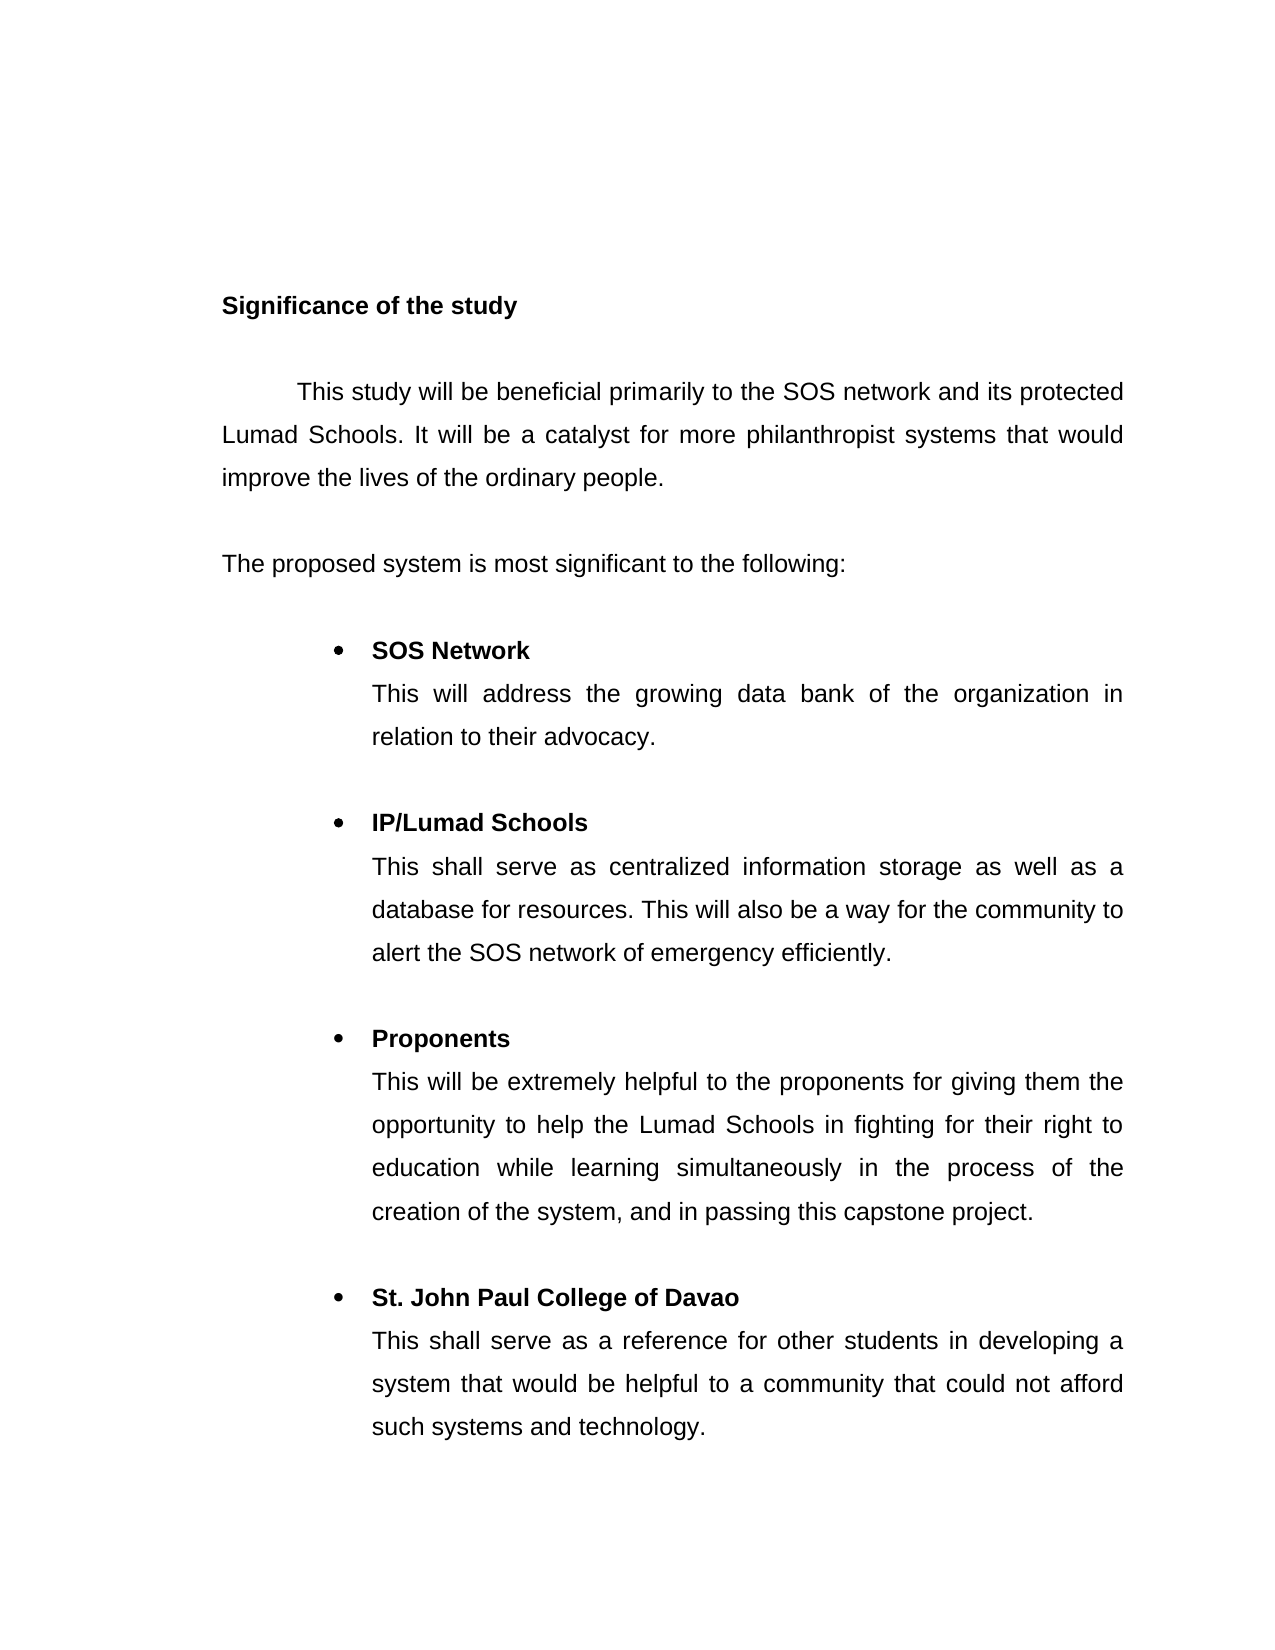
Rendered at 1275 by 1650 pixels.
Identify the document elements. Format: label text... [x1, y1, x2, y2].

text This study will be beneficial primarily to the SOS network and its protected Lumad Schools. It will be a catalyst for more philanthropist systems that would improve the lives of the ordinary people. [222, 377, 1125, 492]
list SOS Network [334, 636, 1125, 664]
text This shall serve as centralized information storage as well as a database for resources. This will also be a way for the community to alert the SOS network of emergency efficiently. [372, 851, 1125, 966]
text This will be extremely helpful to the proponents for giving them the opportunity to help the Lumad Schools in fighting for their right to education while learning simultaneously in the process of the creation of the system, and in passing this capstone project. [372, 1067, 1125, 1225]
list Proponents [334, 1024, 1125, 1053]
text This shall serve as a reference for other students in developing a system that would be helpful to a community that could not afford such systems and technology. [372, 1326, 1125, 1441]
text The proposed system is most significant to the following: [222, 549, 1125, 578]
text Significance of the study [222, 291, 1125, 319]
list IP/Lumad Schools [334, 808, 1125, 837]
list St. John Paul College of Davao [334, 1283, 1125, 1312]
text This will address the growing data bank of the organization in relation to their advocacy. [372, 679, 1125, 751]
